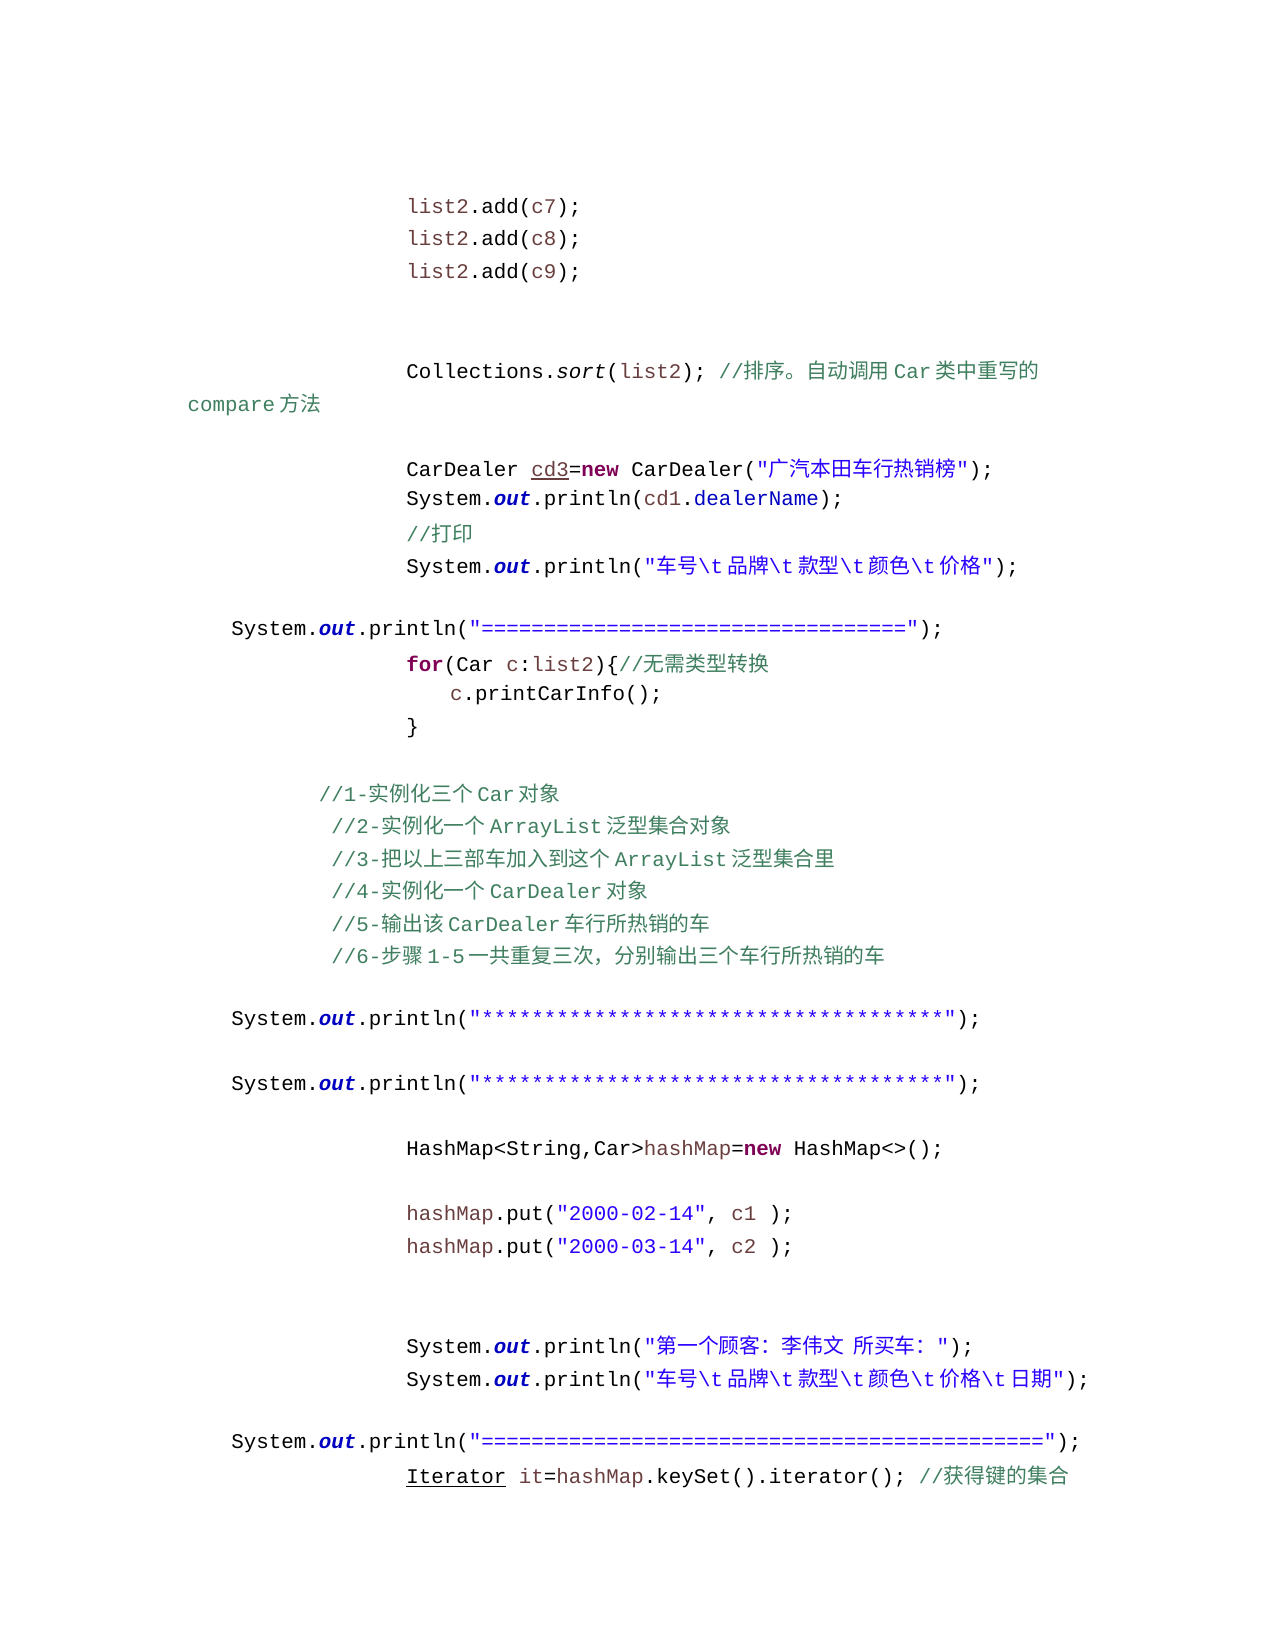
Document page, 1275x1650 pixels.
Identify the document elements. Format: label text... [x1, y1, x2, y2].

text list2.add(c7); [187, 191, 1087, 224]
text hashMap.put("2000-02-14", c1 ); [187, 1199, 1087, 1231]
text for(Car c:list2){//无需类型转换 [187, 646, 1087, 679]
text list2.add(c9); [187, 256, 1087, 289]
text c.printCarInfo(); [187, 679, 1087, 711]
text System.out.println(cd1.dealerName); [187, 484, 1087, 516]
text //打印 [187, 516, 1087, 549]
text System.out.println("*************************************"); [187, 971, 1087, 1036]
text //1-实例化三个Car对象 [187, 776, 1087, 809]
text HashMap<String,Car>hashMap=new HashMap<>(); [187, 1134, 1087, 1166]
text System.out.println("============================================="); [187, 1394, 1087, 1459]
text System.out.println("车号\t品牌\t款型\t颜色\t价格\t日期"); [187, 1361, 1087, 1394]
text hashMap.put("2000-03-14", c2 ); [187, 1231, 1087, 1264]
text //4-实例化一个CarDealer对象 [187, 874, 1087, 906]
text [187, 1459, 1087, 1491]
text } [187, 711, 1087, 744]
text CarDealer cd3=new CarDealer("广汽本田车行热销榜"); [187, 451, 1087, 484]
text System.out.println("车号\t品牌\t款型\t颜色\t价格"); [187, 549, 1087, 581]
text System.out.println("*************************************"); [187, 1036, 1087, 1101]
text Collections.sort(list2); //排序。自动调用Car类中重写的compare方法 [187, 354, 1087, 419]
text //5-输出该CarDealer车行所热销的车 [187, 906, 1087, 939]
text //3-把以上三部车加入到这个ArrayList泛型集合里 [187, 841, 1087, 874]
text System.out.println("=================================="); [187, 581, 1087, 646]
text //6-步骤1-5一共重复三次，分别输出三个车行所热销的车 [187, 939, 1087, 971]
text //2-实例化一个ArrayList泛型集合对象 [187, 809, 1087, 841]
text System.out.println("第一个顾客：李伟文 所买车："); [187, 1329, 1087, 1361]
text list2.add(c8); [187, 224, 1087, 256]
